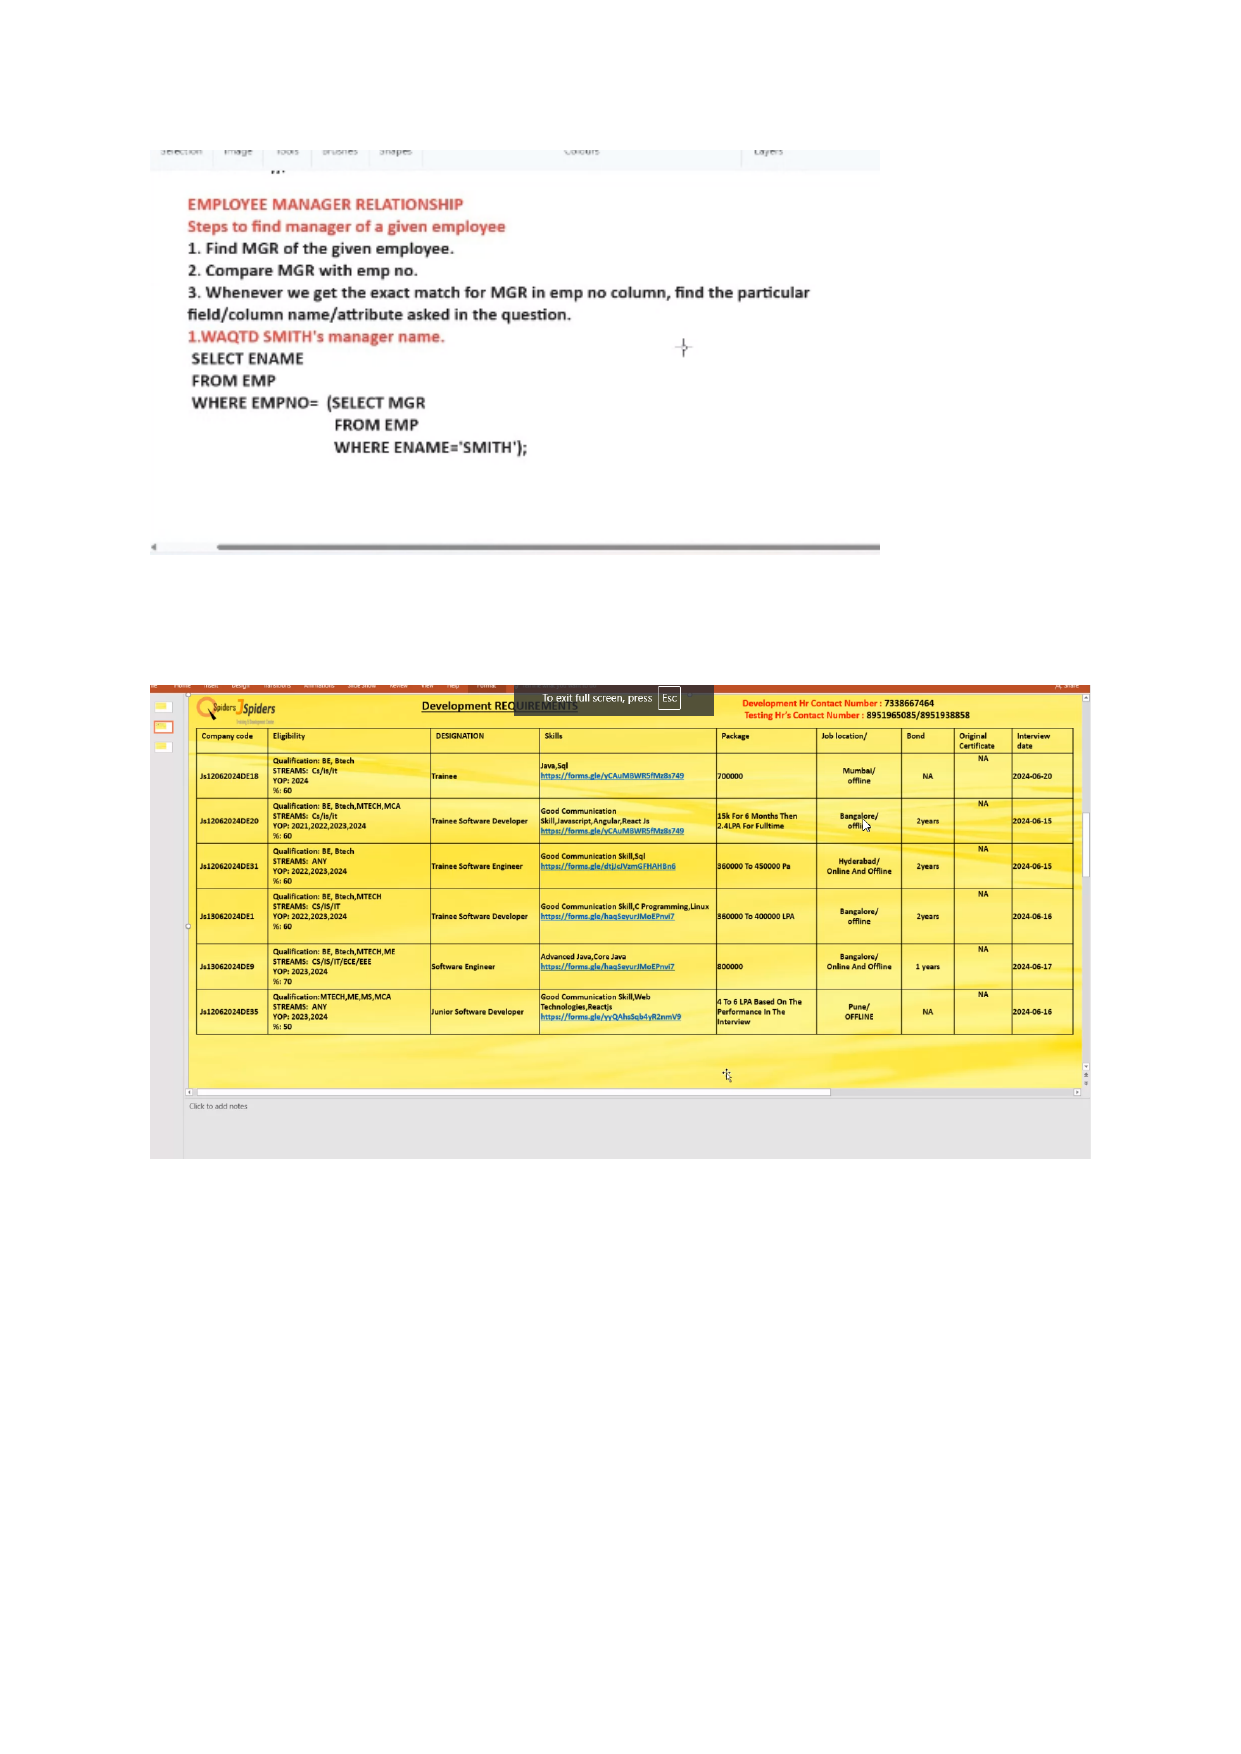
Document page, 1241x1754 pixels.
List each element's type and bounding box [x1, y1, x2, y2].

picture [150, 150, 880, 555]
picture [150, 685, 1091, 1159]
